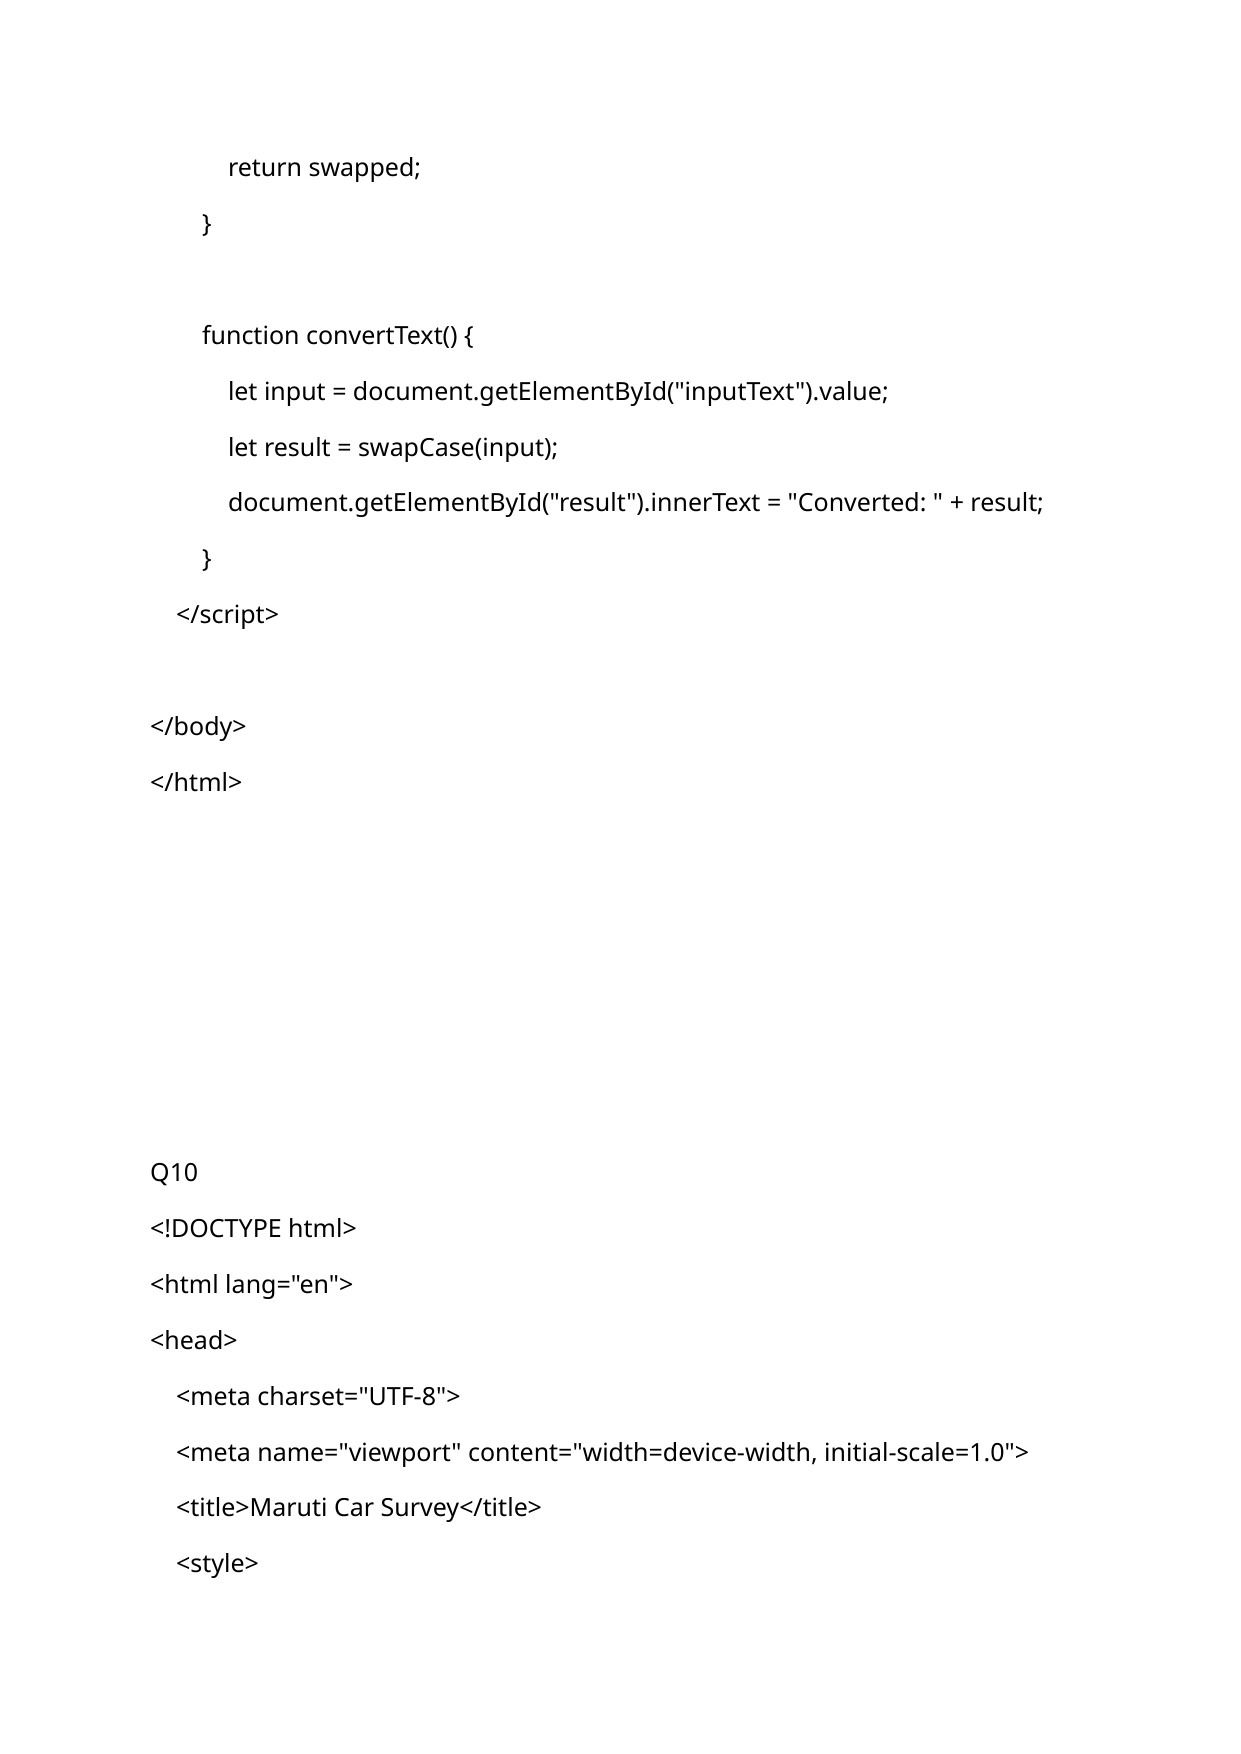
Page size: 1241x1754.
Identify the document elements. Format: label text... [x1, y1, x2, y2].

text let input = document.getElementById("inputText").value; [150, 373, 1090, 407]
text <meta name="viewport" content="width=device-width, initial-scale=1.0"> [150, 1434, 1090, 1468]
text function convertText() { [150, 317, 1090, 352]
text } [150, 206, 1090, 240]
text </script> [150, 597, 1090, 631]
text </body> [150, 708, 1090, 742]
text <html lang="en"> [150, 1267, 1090, 1301]
text return swapped; [150, 150, 1090, 184]
text document.getElementById("result").innerText = "Converted: " + result; [150, 485, 1090, 519]
text </html> [150, 764, 1090, 798]
text <!DOCTYPE html> [150, 1211, 1090, 1245]
text Q10 [150, 1155, 1090, 1189]
text <head> [150, 1322, 1090, 1357]
text <title>Maruti Car Survey</title> [150, 1490, 1090, 1524]
text <meta charset="UTF-8"> [150, 1378, 1090, 1412]
text <style> [150, 1546, 1090, 1580]
text } [150, 541, 1090, 575]
text let result = swapCase(input); [150, 429, 1090, 463]
